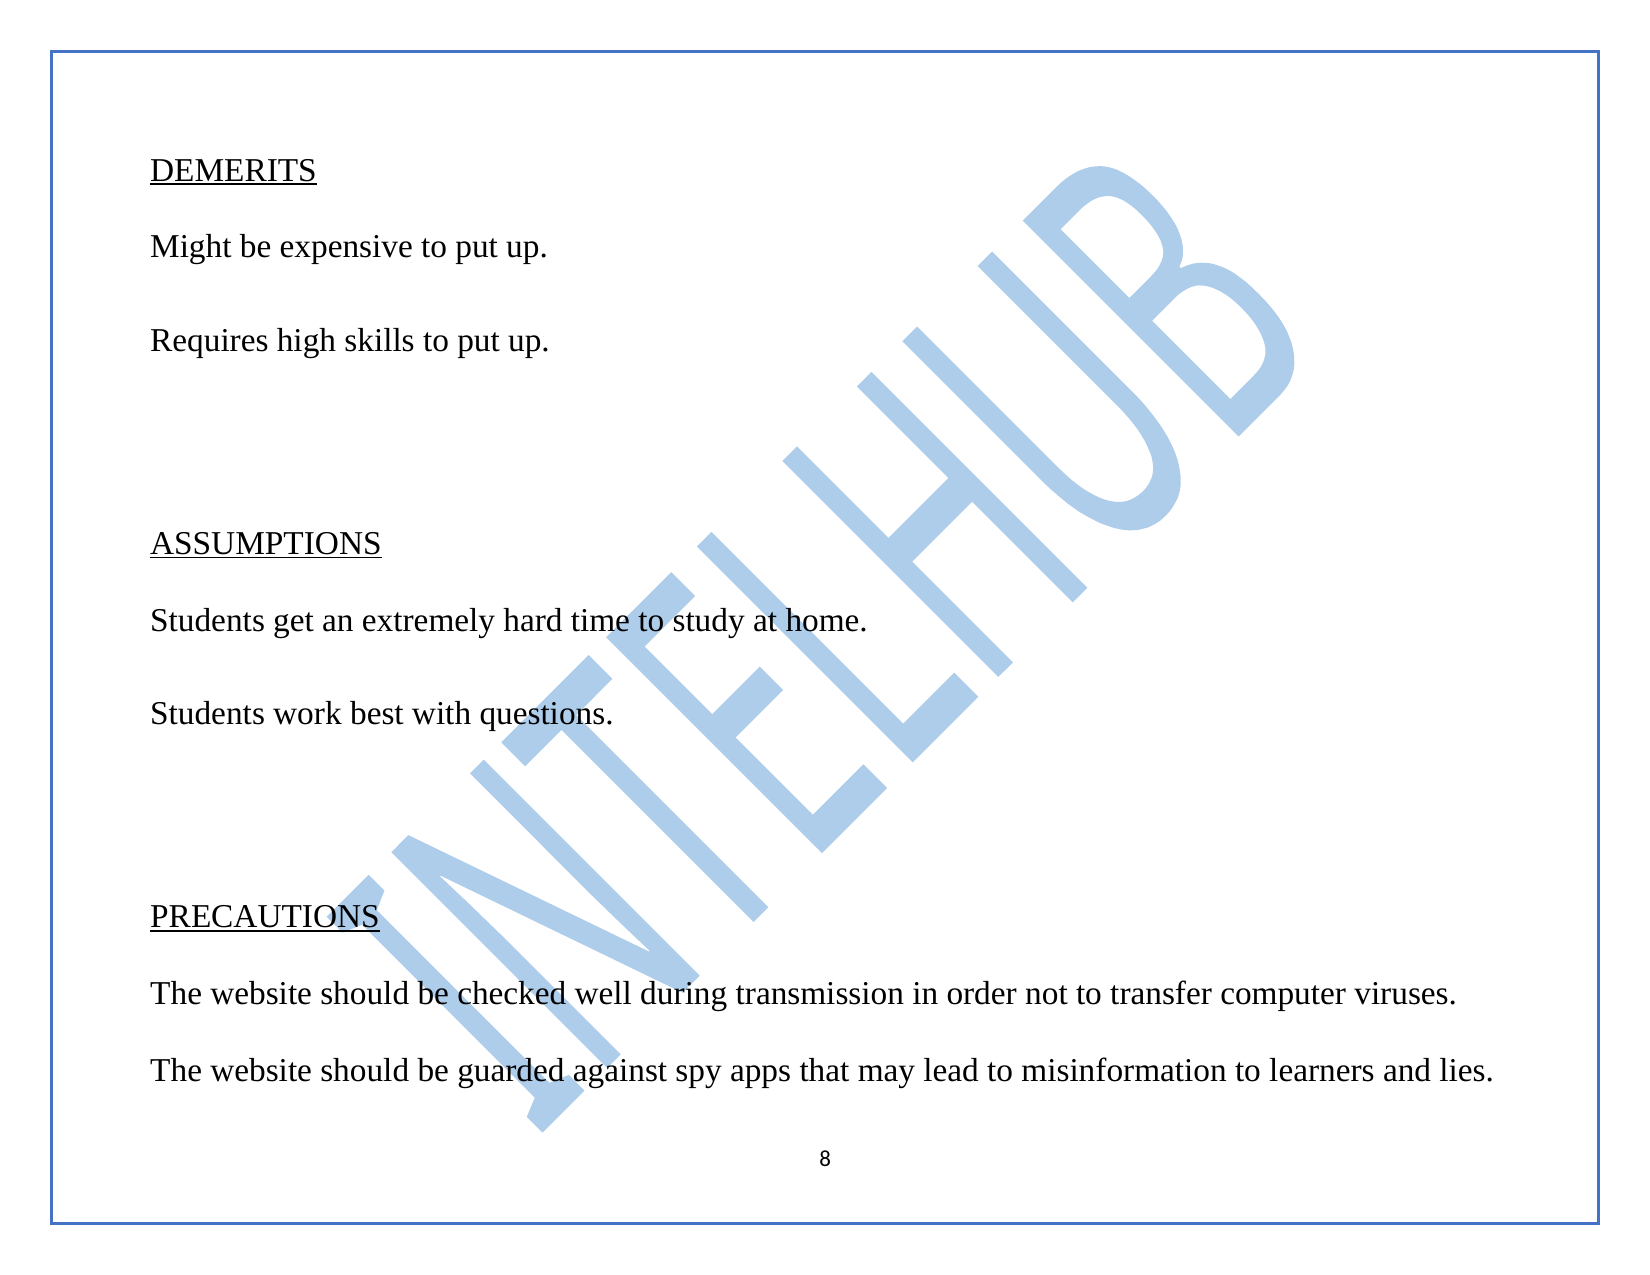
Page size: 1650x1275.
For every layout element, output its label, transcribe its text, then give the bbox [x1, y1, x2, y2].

subtitle ASSUMPTIONS [150, 523, 1500, 562]
text Students get an extremely hard time to study at home. [150, 600, 1500, 638]
list The website should be checked well during transmission in order not to transfer computer viruses. [150, 973, 1500, 1012]
text Might be expensive to put up. [150, 227, 1500, 265]
text Students work best with questions. [150, 693, 1500, 732]
subtitle DEMERITS [150, 150, 1500, 188]
text Requires high skills to put up. [150, 320, 1500, 358]
subtitle PRECAUTIONS [150, 897, 1500, 935]
list The website should be guarded against spy apps that may lead to misinformation to learners and lies. [150, 1050, 1500, 1088]
